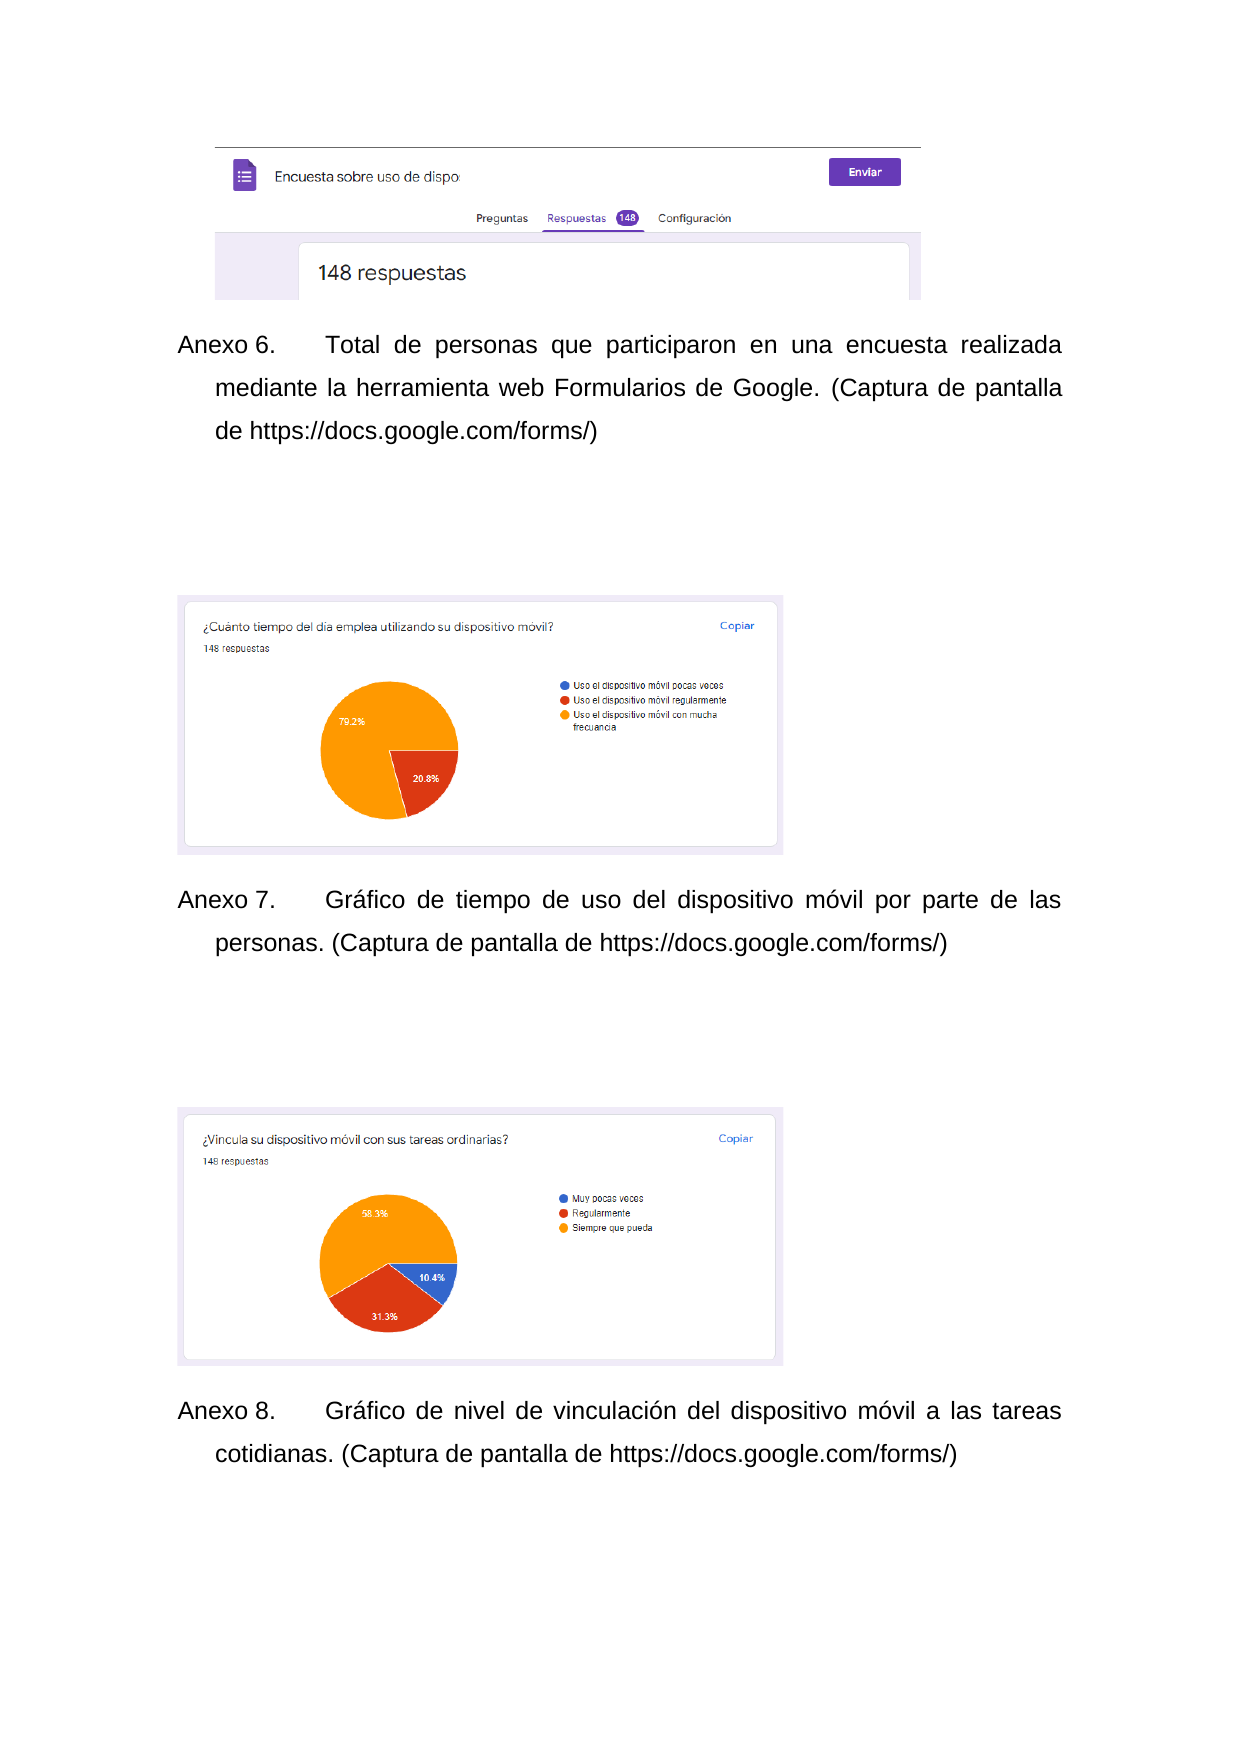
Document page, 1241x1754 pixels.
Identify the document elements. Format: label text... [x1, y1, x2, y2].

list Gráfico de tiempo de uso del dispositivo móvil por parte de las personas. (Captura de pantalla de https://docs.google.com/forms/) [177, 885, 1063, 957]
picture [177, 595, 784, 855]
picture [214, 147, 921, 300]
list Gráfico de nivel de vinculación del dispositivo móvil a las tareas cotidianas. (Captura de pantalla de https://docs.google.com/forms/) [177, 1396, 1063, 1468]
picture [177, 1107, 784, 1366]
list Total de personas que participaron en una encuesta realizada mediante la herramienta web Formularios de Google. (Captura de pantalla de https://docs.google.com/forms/) [177, 330, 1063, 445]
